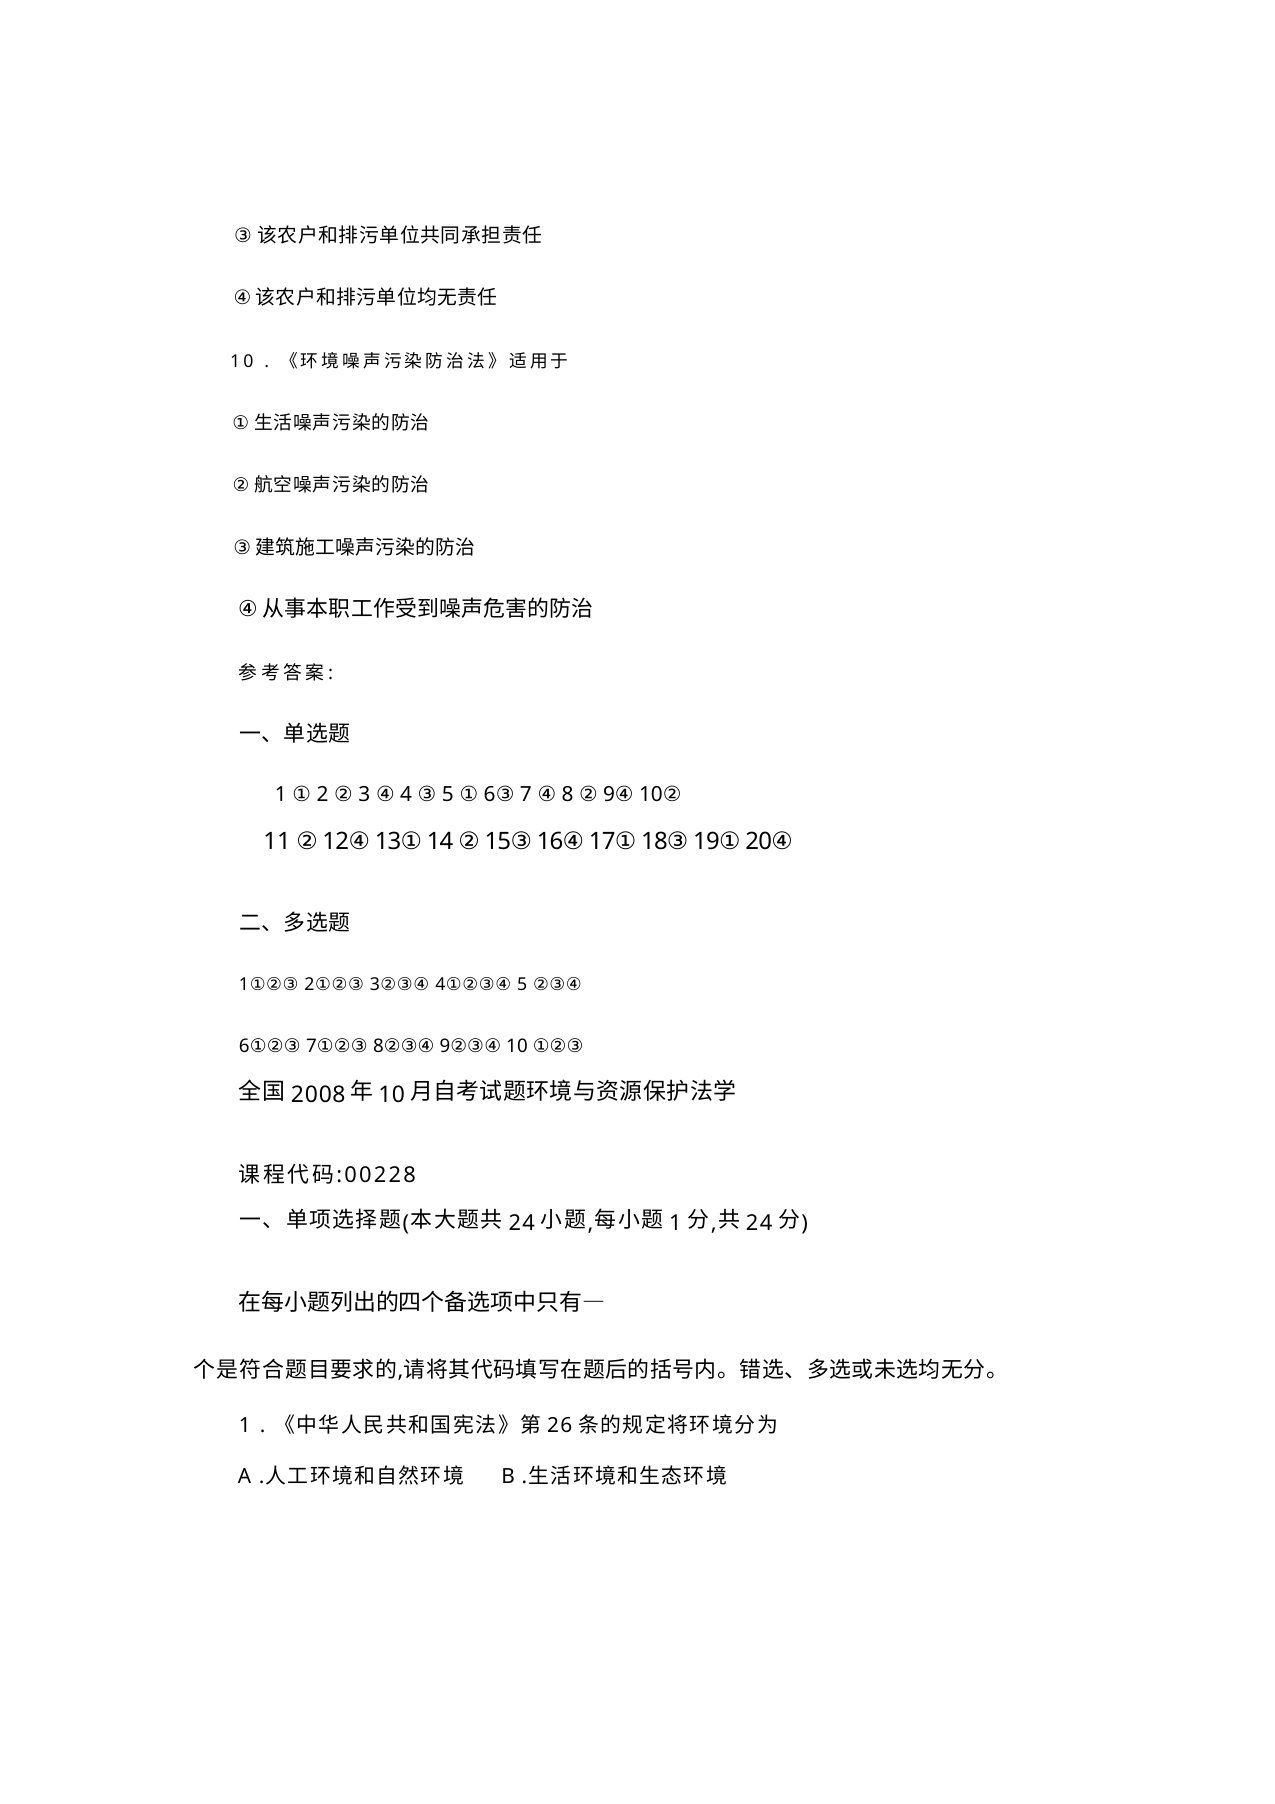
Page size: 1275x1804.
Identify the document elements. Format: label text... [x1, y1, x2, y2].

text 10 . 《环境噪声污染防治法》适用于 [230, 351, 1084, 371]
text A .人工环境和自然环境 B .生活环境和生态环境 [238, 1463, 1084, 1488]
text ③该农户和排污单位共同承担责任 [234, 224, 1084, 247]
text 课程代码:00228 [239, 1161, 1084, 1187]
text 1 ① 2 ② 3 ④ 4 ③ 5 ① 6③ 7 ④ 8 ② 9④ 10② [274, 784, 1084, 806]
text 参考答案: [238, 661, 1084, 684]
text 11 ② 12④ 13① 14 ② 15③ 16④ 17① 18③ 19① 20④ [263, 841, 1084, 910]
text 全国2008年10月自考试题环境与资源保护法学 [238, 1093, 1084, 1161]
text 一、单选题 [239, 721, 1084, 747]
text 二、多选题 [239, 910, 1084, 936]
text ③建筑施工噪声污染的防治 [233, 536, 1084, 559]
text 个是符合题目要求的,请将其代码填写在题后的括号内。错选、多选或未选均无分。 1 . 《中华人民共和国宪法》第26条的规定将环境分为 [193, 1352, 1008, 1438]
text 1①②③ 2①②③ 3②③④ 4①②③④ 5 ②③④ [238, 975, 1084, 994]
text ①生活噪声污染的防治 [223, 412, 1084, 434]
text 在每小题列出的四个备选项中只有— [238, 1289, 1084, 1316]
text 一、单项选择题(本大题共24小题,每小题1分,共24分) [239, 1223, 1084, 1289]
text ④该农户和排污单位均无责任 [233, 287, 1084, 309]
text 6①②③ 7①②③ 8②③④ 9②③④ 10 ①②③ [239, 1036, 1084, 1056]
text ②航空噪声污染的防治 [232, 474, 1084, 496]
text ④从事本职工作受到噪声危害的防治 [238, 597, 1084, 622]
